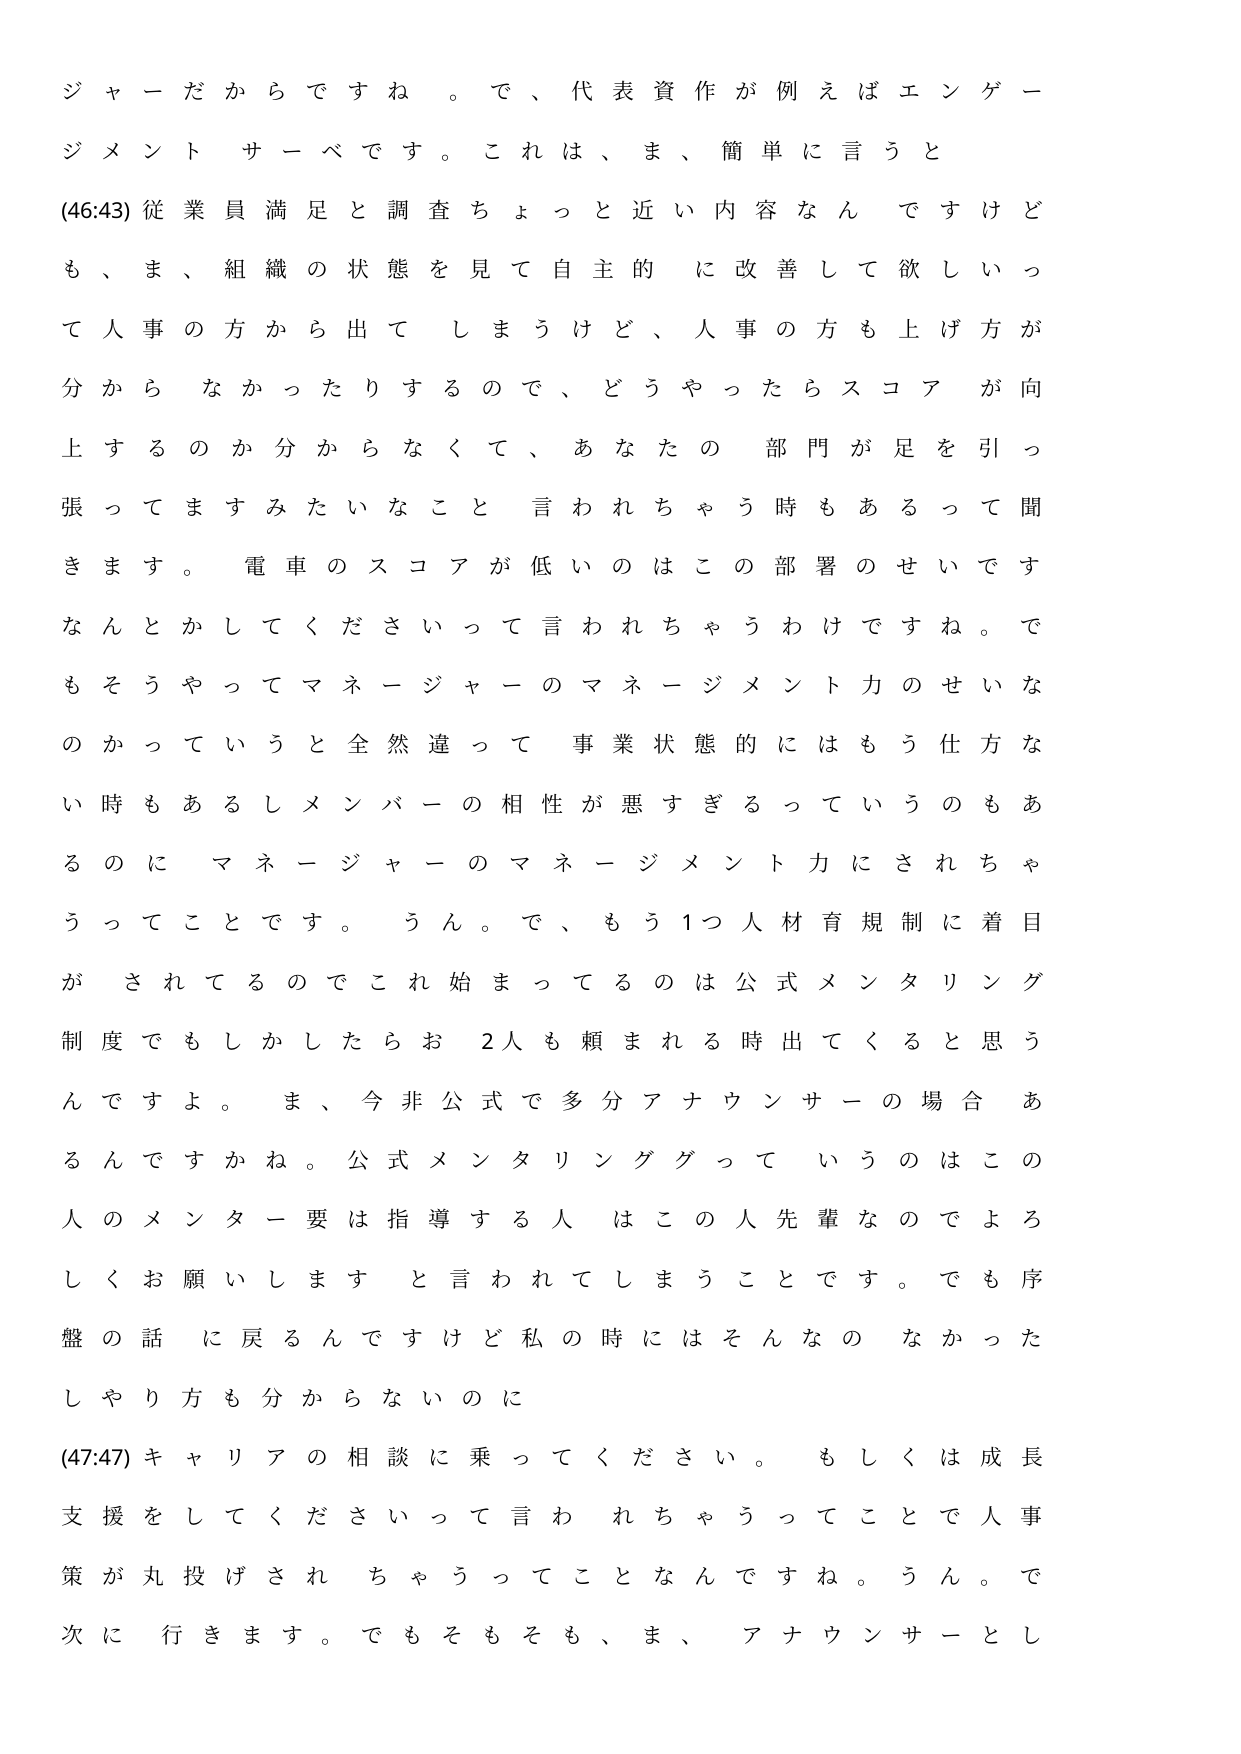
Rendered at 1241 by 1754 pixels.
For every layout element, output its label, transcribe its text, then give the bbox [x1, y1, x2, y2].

text (46:43) 従業員満足と調査ちょっと近い内容なん ですけども、ま、組織の状態を見て自主的 に改善して欲しいって人事の方から出て しまうけど、人事の方も上げ方が分から なかったりするので、どうやったらスコア が向上するのか分からなくて、あなたの 部門が足を引っ張ってますみたいなこと 言われちゃう時もあるって聞きます。 電車のスコアが低いのはこの部署のせいです。なんとかしてくださいって言われちゃうわけですね。でもそうやってマネージャーのマネージメント力のせいなのかっていうと全然違って 事業状態的にはもう仕方ない時もあるしメンバーの相性が悪すぎるっていうのもあるのに マネージャーのマネージメント力にされちゃうってことです。 うん。で、もう1つ人材育規制に着目が されてるのでこれ始まってるのは公式メンタリング制度でもしかしたらお 2 人も頼まれる時出てくると思うんですよ。 ま、今非公式で多分アナウンサーの場合 あるんですかね。公式メンタリンググって いうのはこの人のメンター要は指導する人 はこの人先輩なのでよろしくお願いします と言われてしまうことです。でも序盤の話 に戻るんですけど私の時にはそんなの なかったしやり方も分からないのに [61, 179, 1061, 1426]
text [61, 1426, 1061, 1664]
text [61, 61, 1061, 179]
